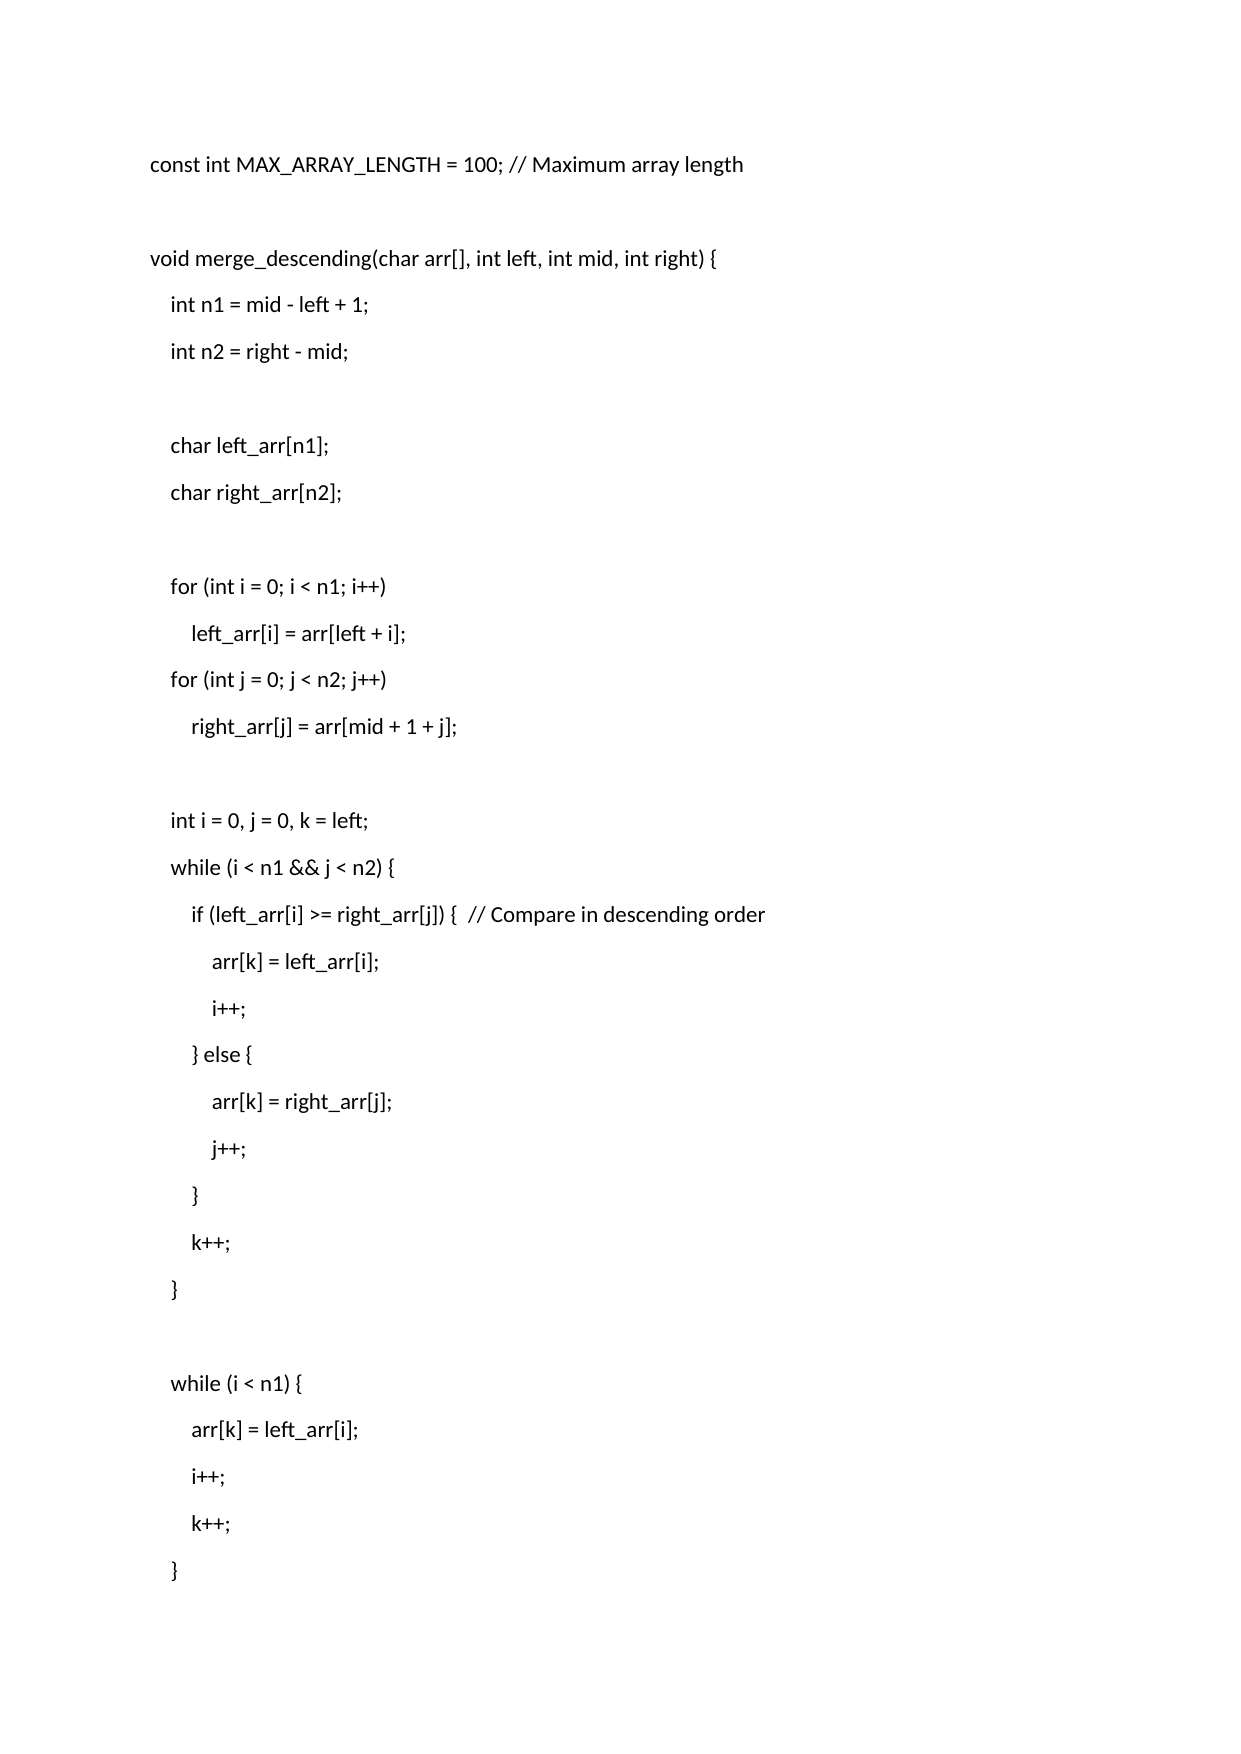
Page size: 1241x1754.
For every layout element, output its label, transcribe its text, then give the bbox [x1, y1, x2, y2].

text const int MAX_ARRAY_LENGTH = 100; // Maximum array length [150, 150, 1090, 178]
text int i = 0, j = 0, k = left; [150, 806, 1090, 834]
text arr[k] = left_arr[i]; [150, 1416, 1090, 1444]
text } else { [150, 1041, 1090, 1069]
text if (left_arr[i] >= right_arr[j]) { // Compare in descending order [150, 900, 1090, 928]
text } [150, 1556, 1090, 1584]
text for (int j = 0; j < n2; j++) [150, 666, 1090, 694]
text int n2 = right - mid; [150, 337, 1090, 366]
text k++; [150, 1509, 1090, 1537]
text int n1 = mid - left + 1; [150, 291, 1090, 319]
text arr[k] = right_arr[j]; [150, 1087, 1090, 1116]
text arr[k] = left_arr[i]; [150, 947, 1090, 975]
text } [150, 1181, 1090, 1209]
text while (i < n1 && j < n2) { [150, 853, 1090, 881]
text char left_arr[n1]; [150, 431, 1090, 459]
text for (int i = 0; i < n1; i++) [150, 572, 1090, 600]
text } [150, 1275, 1090, 1303]
text char right_arr[n2]; [150, 478, 1090, 506]
text i++; [150, 1462, 1090, 1491]
text k++; [150, 1228, 1090, 1256]
text i++; [150, 994, 1090, 1022]
text void merge_descending(char arr[], int left, int mid, int right) { [150, 244, 1090, 272]
text right_arr[j] = arr[mid + 1 + j]; [150, 712, 1090, 741]
text left_arr[i] = arr[left + i]; [150, 619, 1090, 647]
text j++; [150, 1134, 1090, 1162]
text while (i < n1) { [150, 1369, 1090, 1397]
